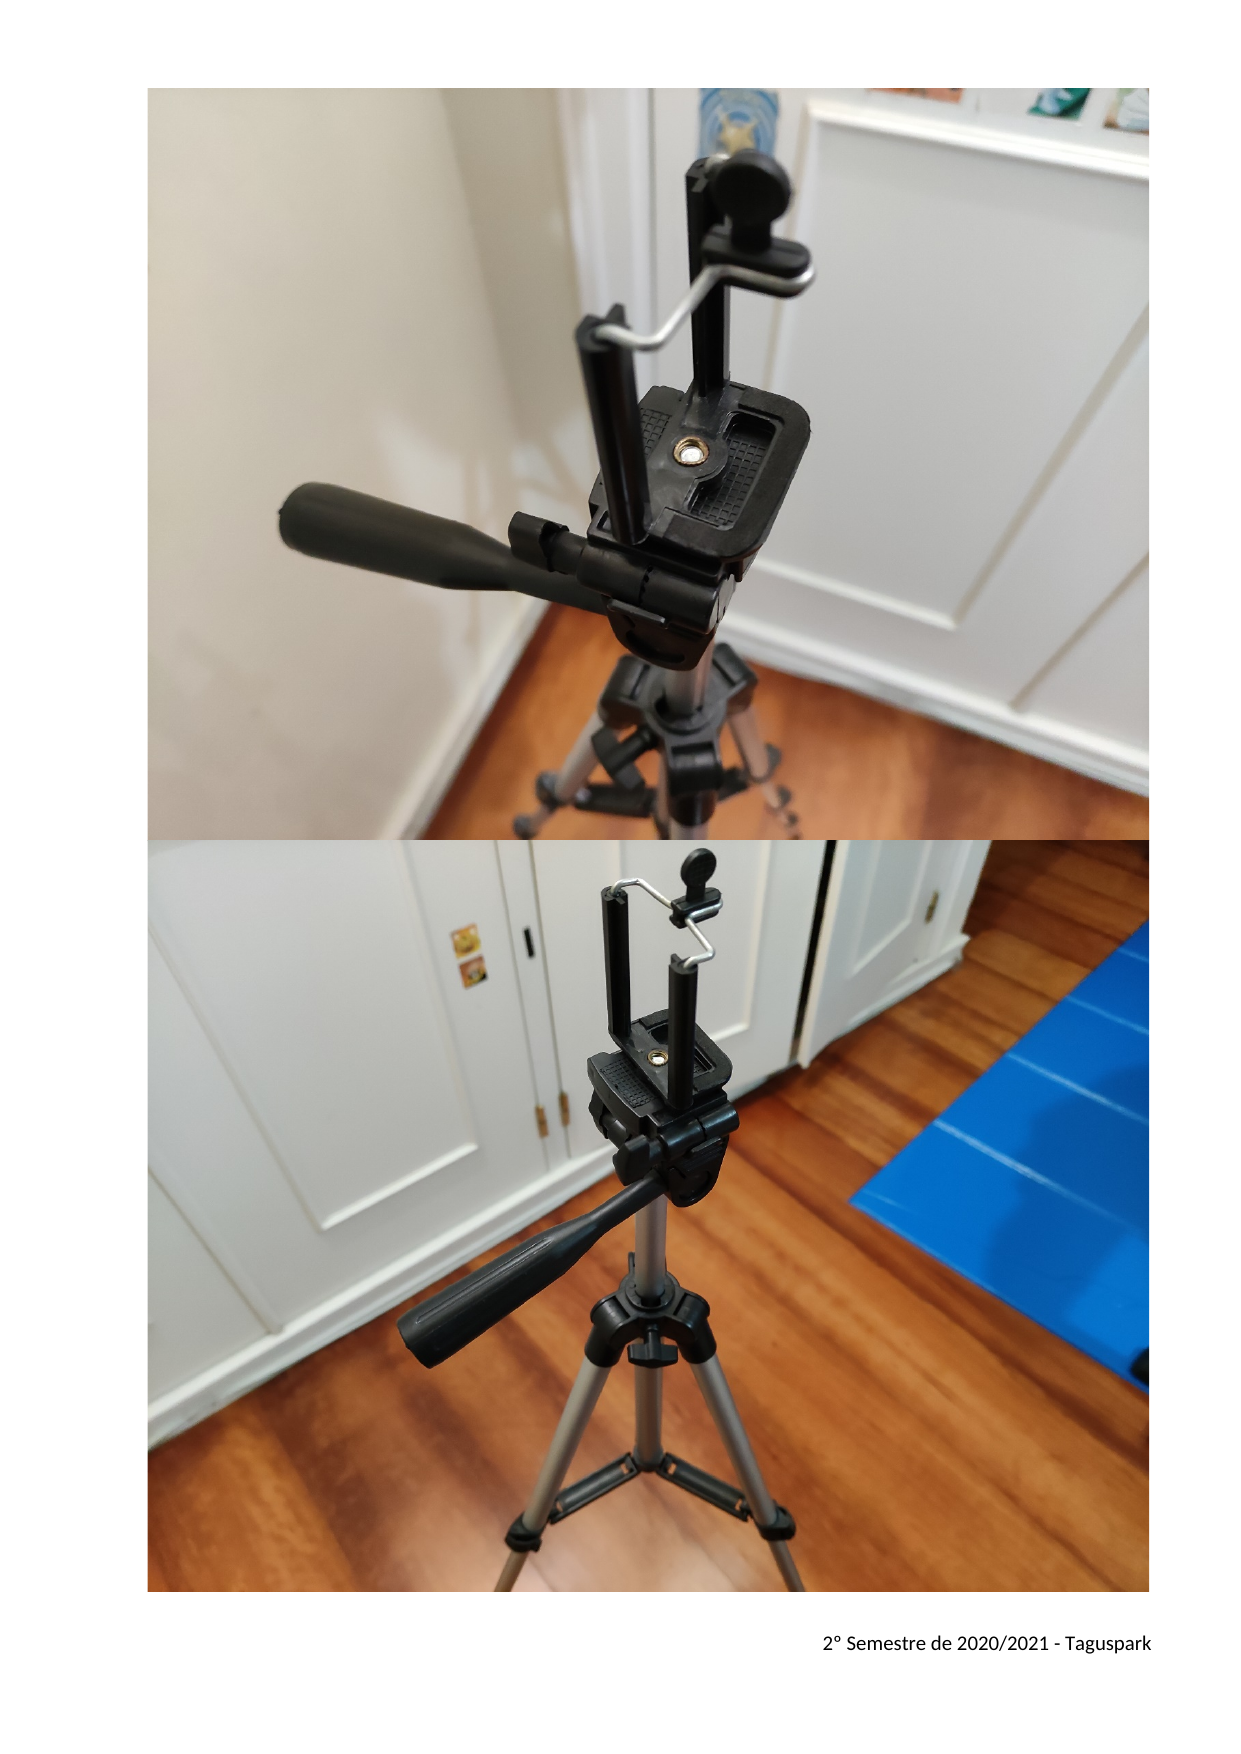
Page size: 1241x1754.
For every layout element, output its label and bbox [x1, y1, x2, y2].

picture [147, 88, 1150, 1592]
